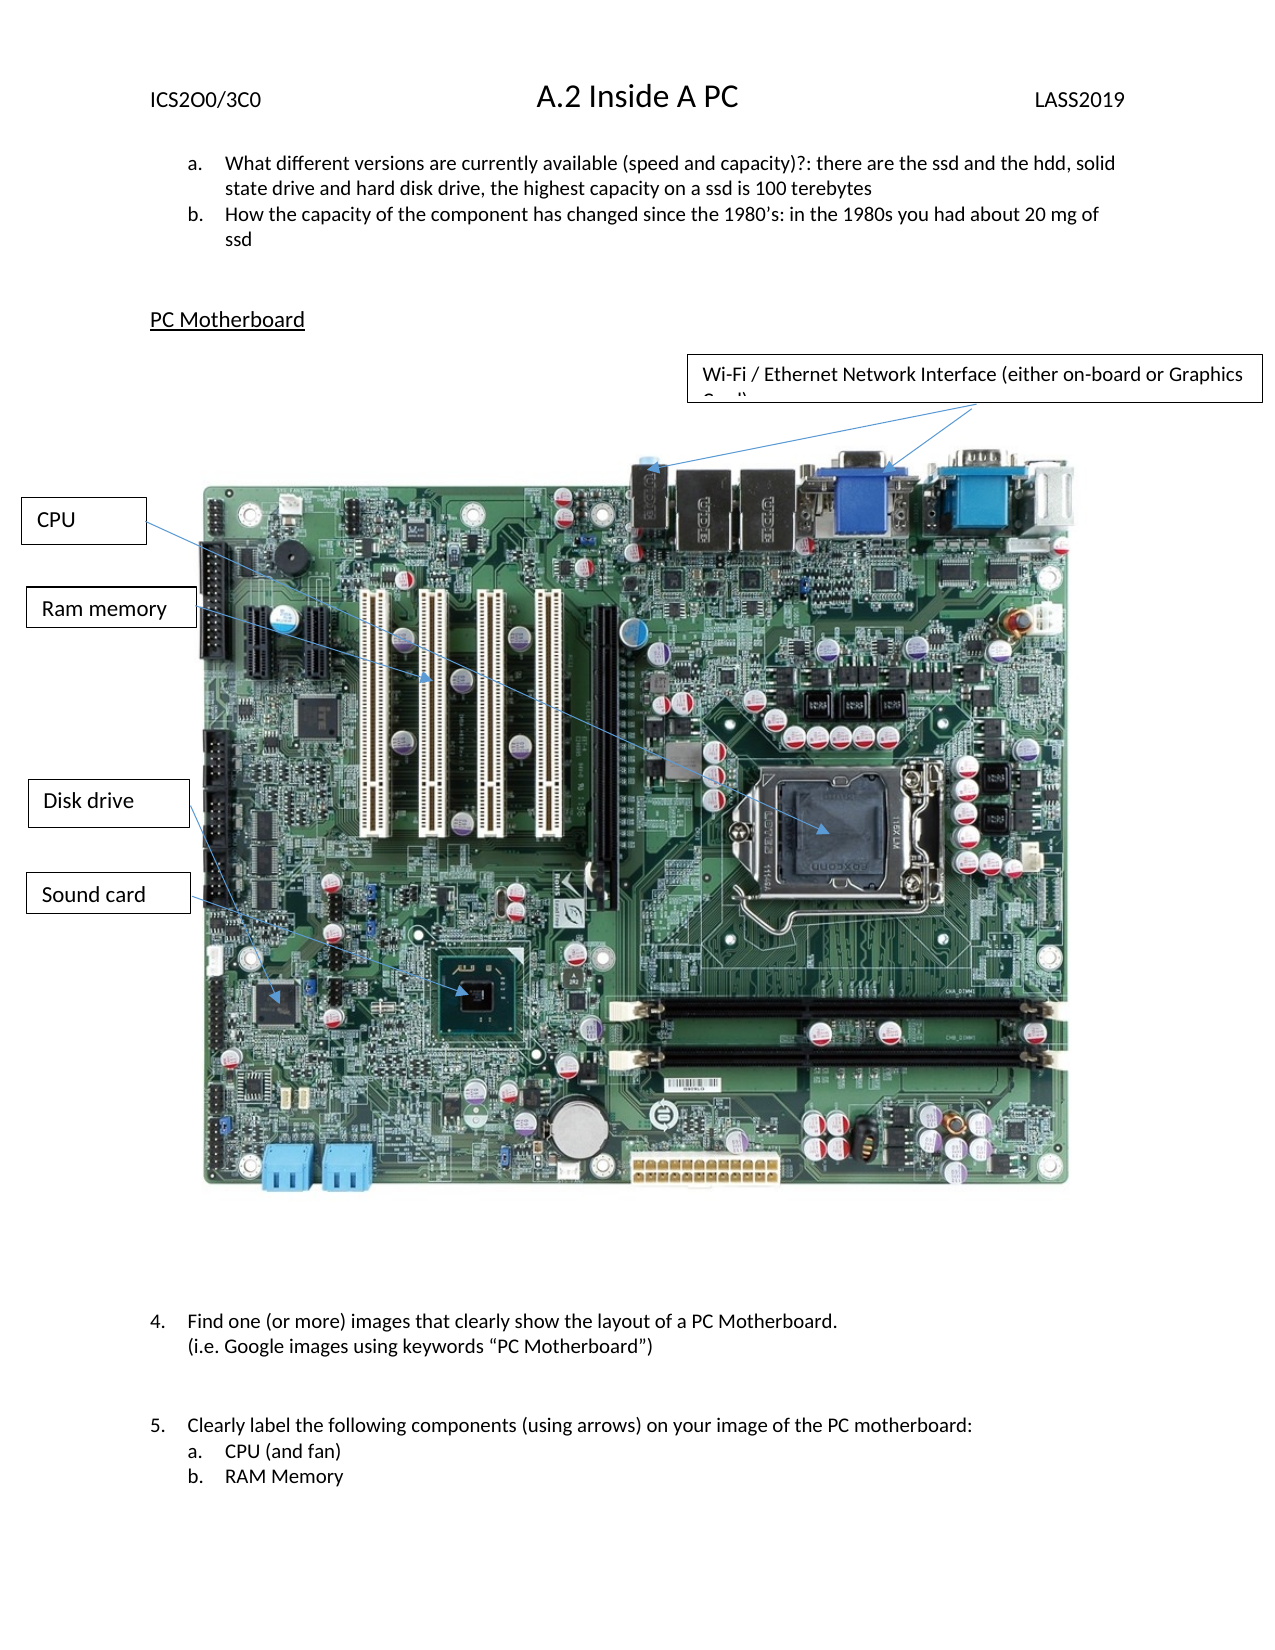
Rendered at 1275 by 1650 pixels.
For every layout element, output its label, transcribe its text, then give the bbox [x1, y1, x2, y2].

list Clearly label the following components (using arrows) on your image of the PC motherboard: [150, 1412, 1125, 1438]
list Find one (or more) images that clearly show the layout of a PC Motherboard. (i.e. Google images using keywords “PC Motherboard”) [150, 1309, 1125, 1412]
picture [150, 333, 1125, 1309]
text PC Motherboard [150, 305, 1125, 333]
picture [150, 808, 236, 910]
list RAM Memory [187, 1463, 1125, 1489]
list What different versions are currently available (speed and capacity)?: there are the ssd and the hdd, solid state drive and hard disk drive, the highest capacity on a ssd is 100 terebytes [187, 150, 1125, 201]
list CPU (and fan) [187, 1438, 1125, 1463]
list How the capacity of the component has changed since the 1980’s: in the 1980s you had about 20 mg of ssd [187, 201, 1125, 305]
